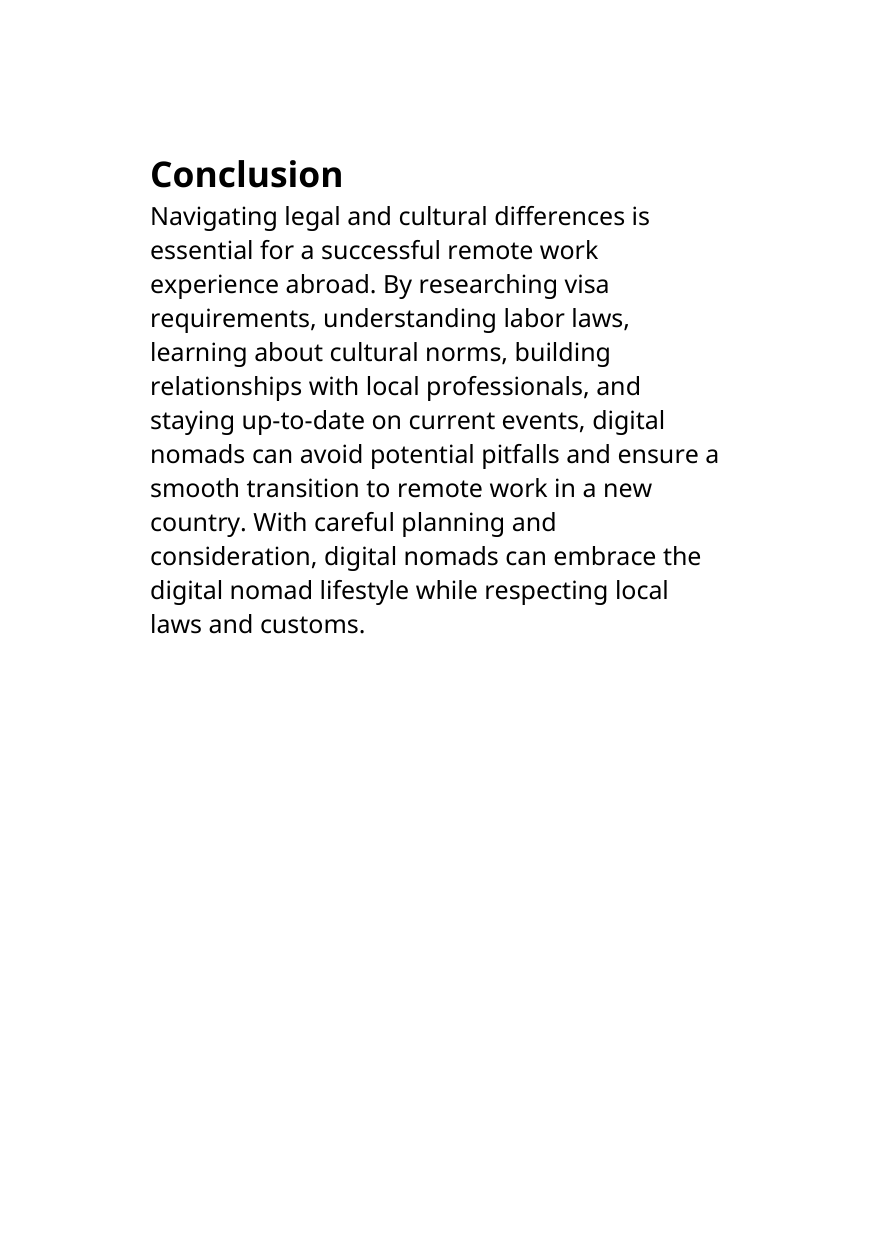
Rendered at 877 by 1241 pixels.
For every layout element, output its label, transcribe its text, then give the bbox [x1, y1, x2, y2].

text Navigating legal and cultural differences is essential for a successful remote work experience abroad. By researching visa requirements, understanding labor laws, learning about cultural norms, building relationships with local professionals, and staying up-to-date on current events, digital nomads can avoid potential pitfalls and ensure a smooth transition to remote work in a new country. With careful planning and consideration, digital nomads can embrace the digital nomad lifestyle while respecting local laws and customs. [150, 198, 727, 641]
subtitle Conclusion [150, 150, 727, 198]
